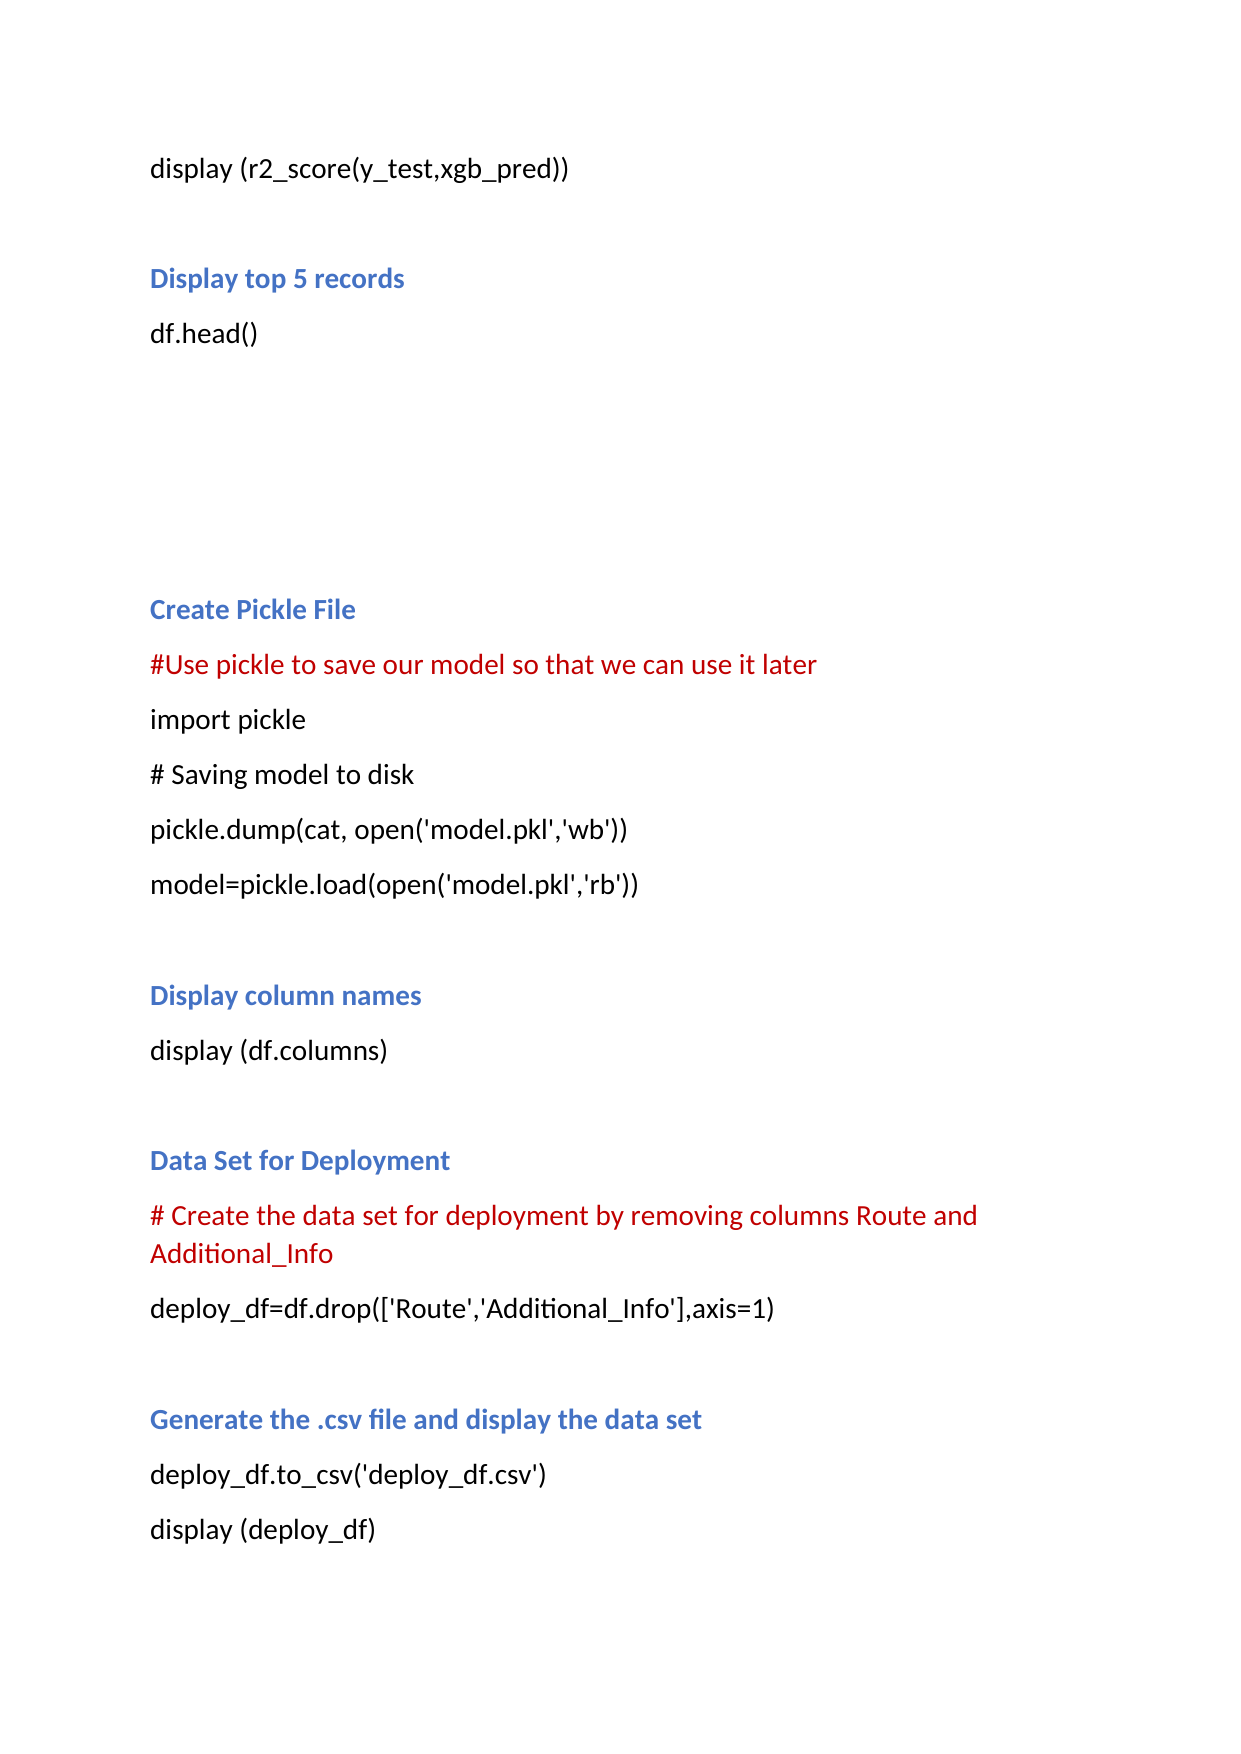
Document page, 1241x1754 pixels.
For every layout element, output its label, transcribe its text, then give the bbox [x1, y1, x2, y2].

text Display top 5 records [150, 260, 1090, 296]
text import pickle [150, 701, 1090, 737]
text # Create the data set for deployment by removing columns Route and Additional_Info [150, 1197, 1090, 1271]
text #Use pickle to save our model so that we can use it later [150, 646, 1090, 682]
text Display column names [150, 977, 1090, 1012]
text Data Set for Deployment [150, 1142, 1090, 1177]
text pickle.dump(cat, open('model.pkl','wb')) [150, 811, 1090, 847]
text deploy_df.to_csv('deploy_df.csv') [150, 1456, 1090, 1491]
text model=pickle.load(open('model.pkl','rb')) [150, 866, 1090, 902]
text display (r2_score(y_test,xgb_pred)) [150, 150, 1090, 186]
text Create Pickle File [150, 591, 1090, 626]
text # Saving model to disk [150, 756, 1090, 792]
text df.head() [150, 315, 1090, 351]
text display (deploy_df) [150, 1511, 1090, 1547]
text display (df.columns) [150, 1032, 1090, 1067]
text Generate the .csv file and display the data set [150, 1401, 1090, 1436]
text deploy_df=df.drop(['Route','Additional_Info'],axis=1) [150, 1291, 1090, 1326]
